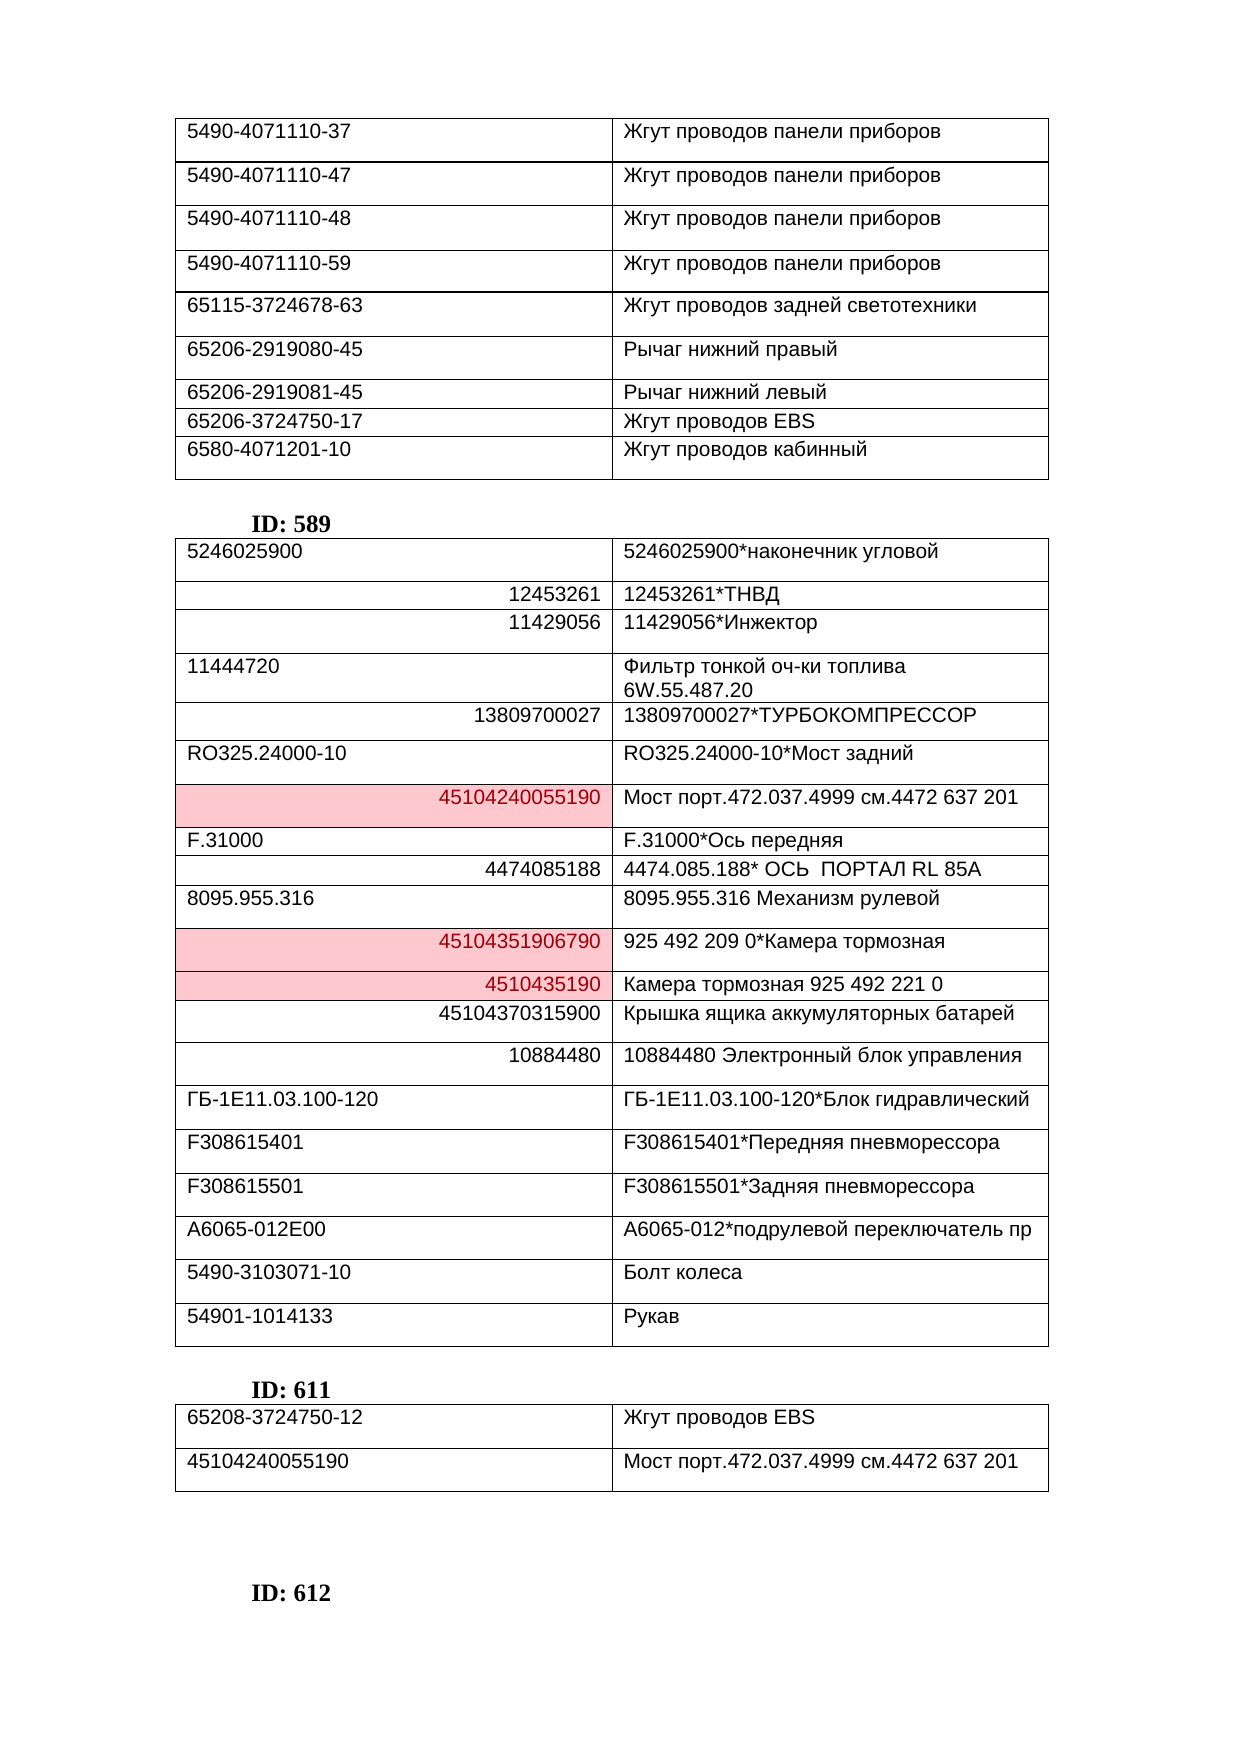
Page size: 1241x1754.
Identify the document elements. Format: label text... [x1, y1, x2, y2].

table_cell ГБ-1Е11.03.100-120 [176, 1086, 612, 1129]
table_cell 12453261*ТНВД [613, 582, 1048, 609]
table_header 5246025900 [176, 539, 612, 581]
table_cell 8095.955.316 Механизм рулевой [613, 886, 1048, 927]
table_header 5246025900*наконечник угловой [613, 539, 1048, 581]
table_cell Мост порт.472.037.4999 см.4472 637 201 [613, 785, 1048, 827]
table_cell 65206-3724750-17 [176, 409, 612, 436]
table_cell F308615501*Задняя пневморессора [613, 1174, 1048, 1216]
text ID: 589 [207, 509, 1137, 538]
table_cell Рукав [613, 1304, 1048, 1346]
table_cell Камера тормозная 925 492 221 0 [613, 972, 1048, 1000]
table_cell Жгут проводов EBS [613, 409, 1048, 436]
table_cell 11429056*Инжектор [613, 610, 1048, 653]
table_cell 6580-4071201-10 [176, 437, 612, 479]
table_cell 8095.955.316 [176, 886, 612, 927]
table_cell F308615501 [176, 1174, 612, 1216]
table_cell RO325.24000-10 [176, 741, 612, 784]
table_cell 13809700027*ТУРБОКОМПРЕССОР [613, 703, 1048, 740]
table_cell Болт колеса [613, 1260, 1048, 1302]
table_cell 12453261 [176, 582, 612, 609]
table_cell 4474.085.188* ОСЬ ПОРТАЛ RL 85A [613, 856, 1048, 884]
table_cell 54901-1014133 [176, 1304, 612, 1346]
table_cell 10884480 [176, 1043, 612, 1085]
table_cell Жгут проводов панели приборов [613, 163, 1048, 205]
table_cell 65206-2919080-45 [176, 337, 612, 379]
table_cell ГБ-1Е11.03.100-120*Блок гидравлический [613, 1086, 1048, 1129]
table_cell Рычаг нижний правый [613, 337, 1048, 379]
table_cell 5490-3103071-10 [176, 1260, 612, 1302]
table_cell 4474085188 [176, 856, 612, 884]
table_header 65208-3724750-12 [176, 1405, 612, 1447]
text ID: 611 [207, 1375, 1137, 1404]
table_cell А6065-012*подрулевой переключатель пр [613, 1217, 1048, 1259]
table_cell 65206-2919081-45 [176, 380, 612, 408]
table_cell 5490-4071110-48 [176, 206, 612, 249]
table_cell 4510435190 [176, 972, 612, 1000]
table_cell Рычаг нижний левый [613, 380, 1048, 408]
table_cell 13809700027 [176, 703, 612, 740]
table_cell 65115-3724678-63 [176, 293, 612, 336]
table_cell F308615401*Передняя пневморессора [613, 1130, 1048, 1173]
table_cell 45104370315900 [176, 1001, 612, 1042]
table_cell Крышка ящика аккумуляторных батарей [613, 1001, 1048, 1042]
table_cell 45104240055190 [176, 1449, 612, 1491]
table_cell A6065-012Е00 [176, 1217, 612, 1259]
table_cell Фильтр тонкой оч-ки топлива 6W.55.487.20 [613, 654, 1048, 702]
table_cell 10884480 Электронный блок управления [613, 1043, 1048, 1085]
table_cell Жгут проводов кабинный [613, 437, 1048, 479]
text ID: 612 [207, 1578, 1137, 1607]
table_cell Жгут проводов панели приборов [613, 251, 1048, 291]
table_cell 11444720 [176, 654, 612, 702]
table_cell Жгут проводов панели приборов [613, 206, 1048, 249]
table_cell 45104351906790 [176, 929, 612, 971]
table_cell 5490-4071110-59 [176, 251, 612, 291]
table_cell 925 492 209 0*Камера тормозная [613, 929, 1048, 971]
table_cell F.31000 [176, 828, 612, 855]
table_cell F308615401 [176, 1130, 612, 1173]
table_header Жгут проводов EBS [613, 1405, 1048, 1447]
table_cell RO325.24000-10*Мост задний [613, 741, 1048, 784]
table_cell 5490-4071110-37 [176, 119, 612, 161]
table_cell Мост порт.472.037.4999 см.4472 637 201 [613, 1449, 1048, 1491]
table_cell 45104240055190 [176, 785, 612, 827]
table_cell Жгут проводов задней светотехники [613, 293, 1048, 336]
table_cell F.31000*Ось передняя [613, 828, 1048, 855]
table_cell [613, 119, 1048, 161]
table_cell 11429056 [176, 610, 612, 653]
table_cell 5490-4071110-47 [176, 163, 612, 205]
